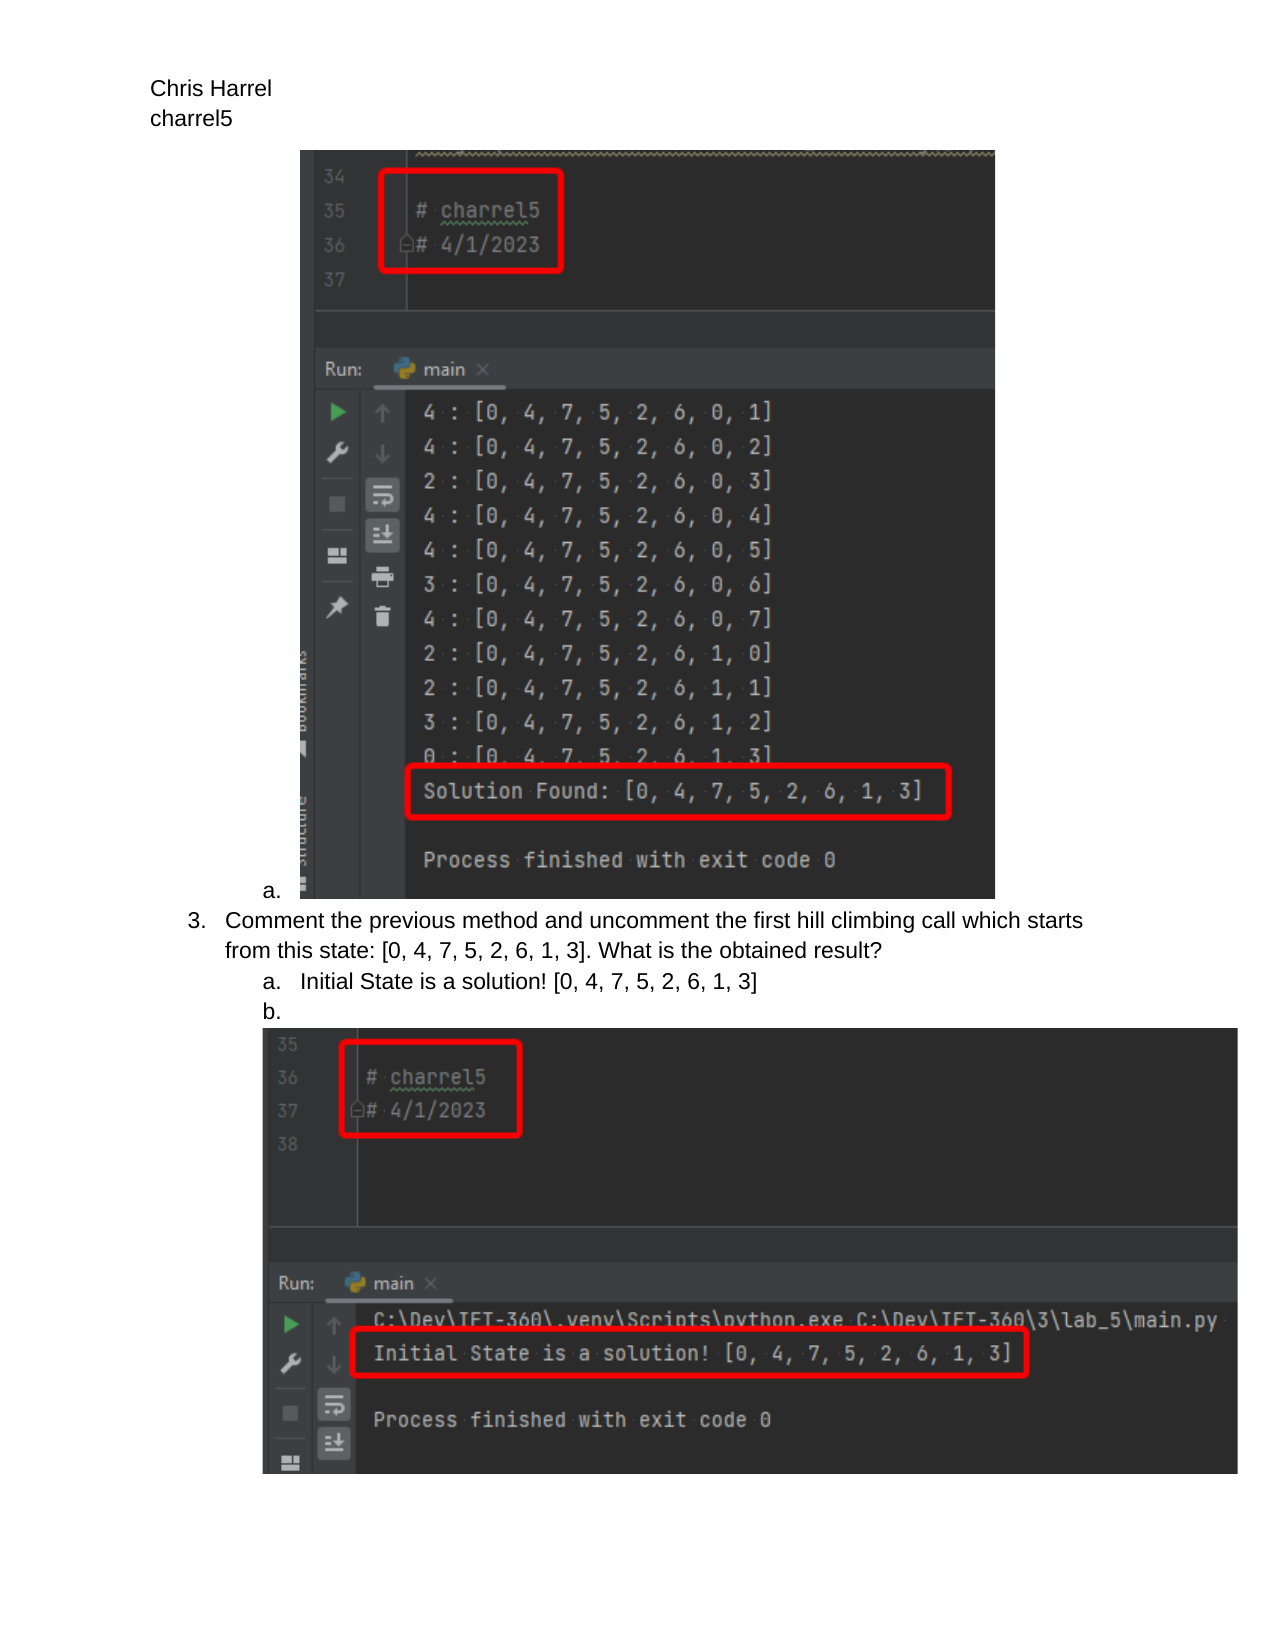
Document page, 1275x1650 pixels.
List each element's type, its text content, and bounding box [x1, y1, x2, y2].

picture [300, 150, 996, 899]
list Initial State is a solution! [0, 4, 7, 5, 2, 6, 1, 3] [262, 968, 1125, 994]
list Comment the previous method and uncomment the first hill climbing call which starts from this state: [0, 4, 7, 5, 2, 6, 1, 3]. What is the obtained result? [187, 907, 1125, 964]
picture [262, 1028, 1238, 1474]
